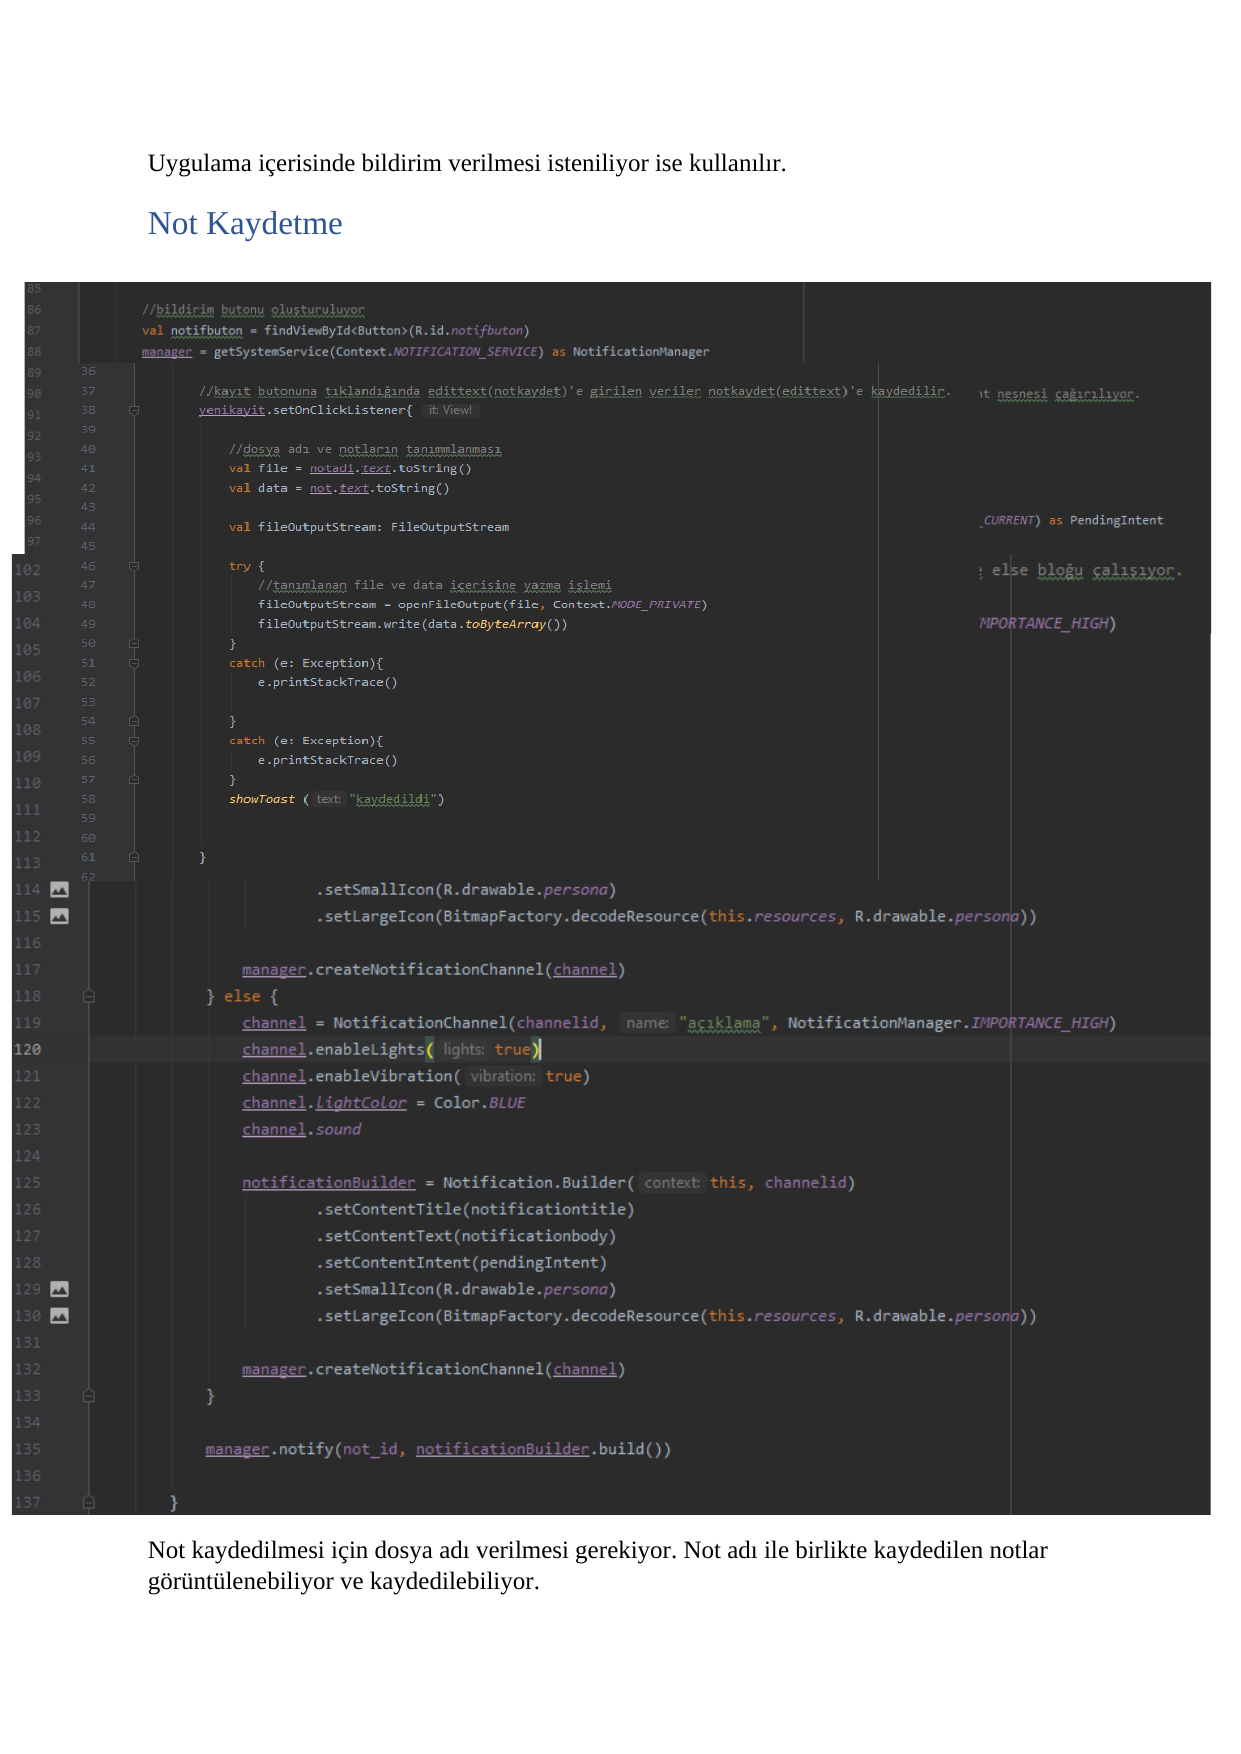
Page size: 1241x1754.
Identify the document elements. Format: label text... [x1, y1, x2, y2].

text Not kaydedilmesi için dosya adı verilmesi gerekiyor. Not adı ile birlikte kaydedilen notlar görüntülenebiliyor ve kaydedilebiliyor. [148, 1514, 1093, 1595]
text Uygulama içerisinde bildirim verilmesi isteniliyor ise kullanılır. [148, 148, 1093, 176]
subtitle Not Kaydetme [148, 204, 1093, 242]
picture [10, 282, 1212, 1514]
